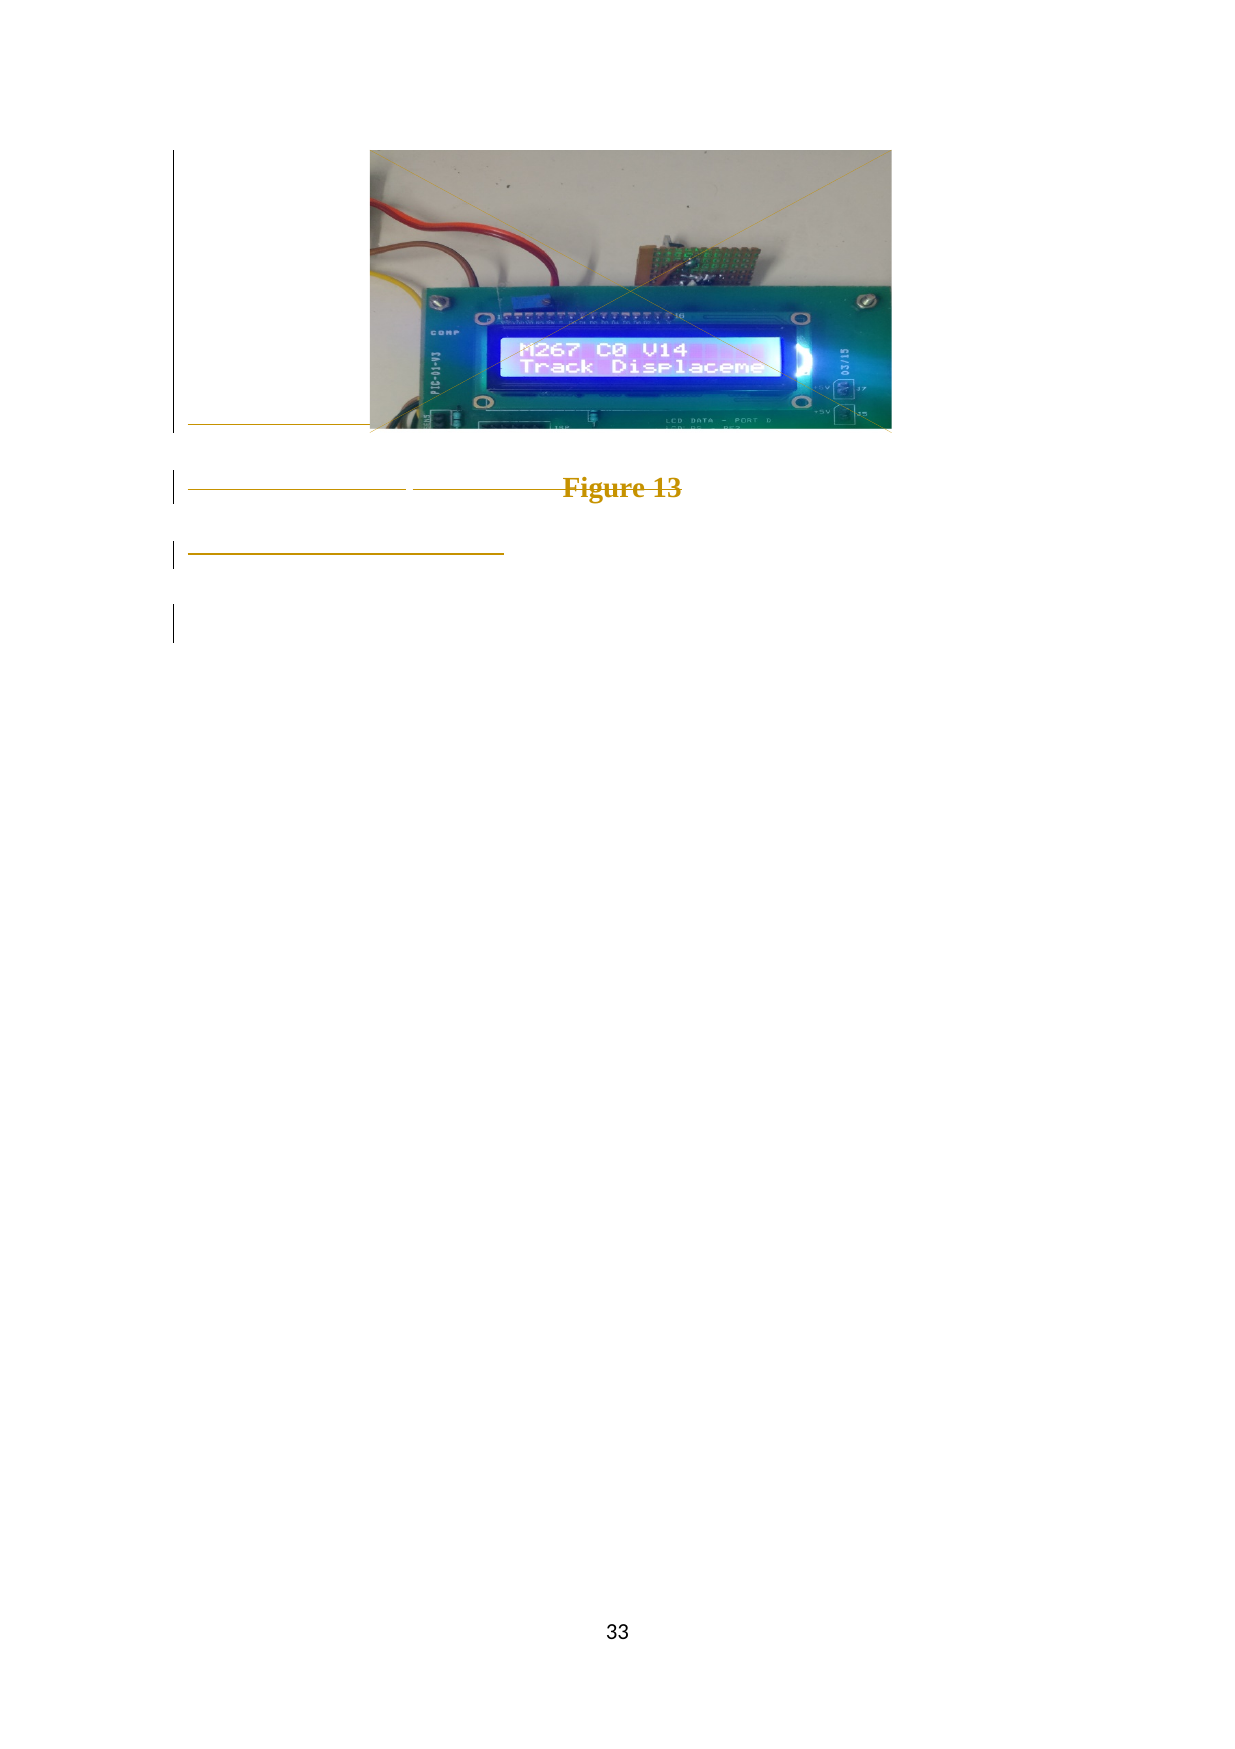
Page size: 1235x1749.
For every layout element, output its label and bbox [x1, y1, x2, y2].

picture [633, 151, 892, 432]
picture [372, 150, 889, 290]
picture [372, 292, 890, 433]
picture [369, 151, 629, 432]
